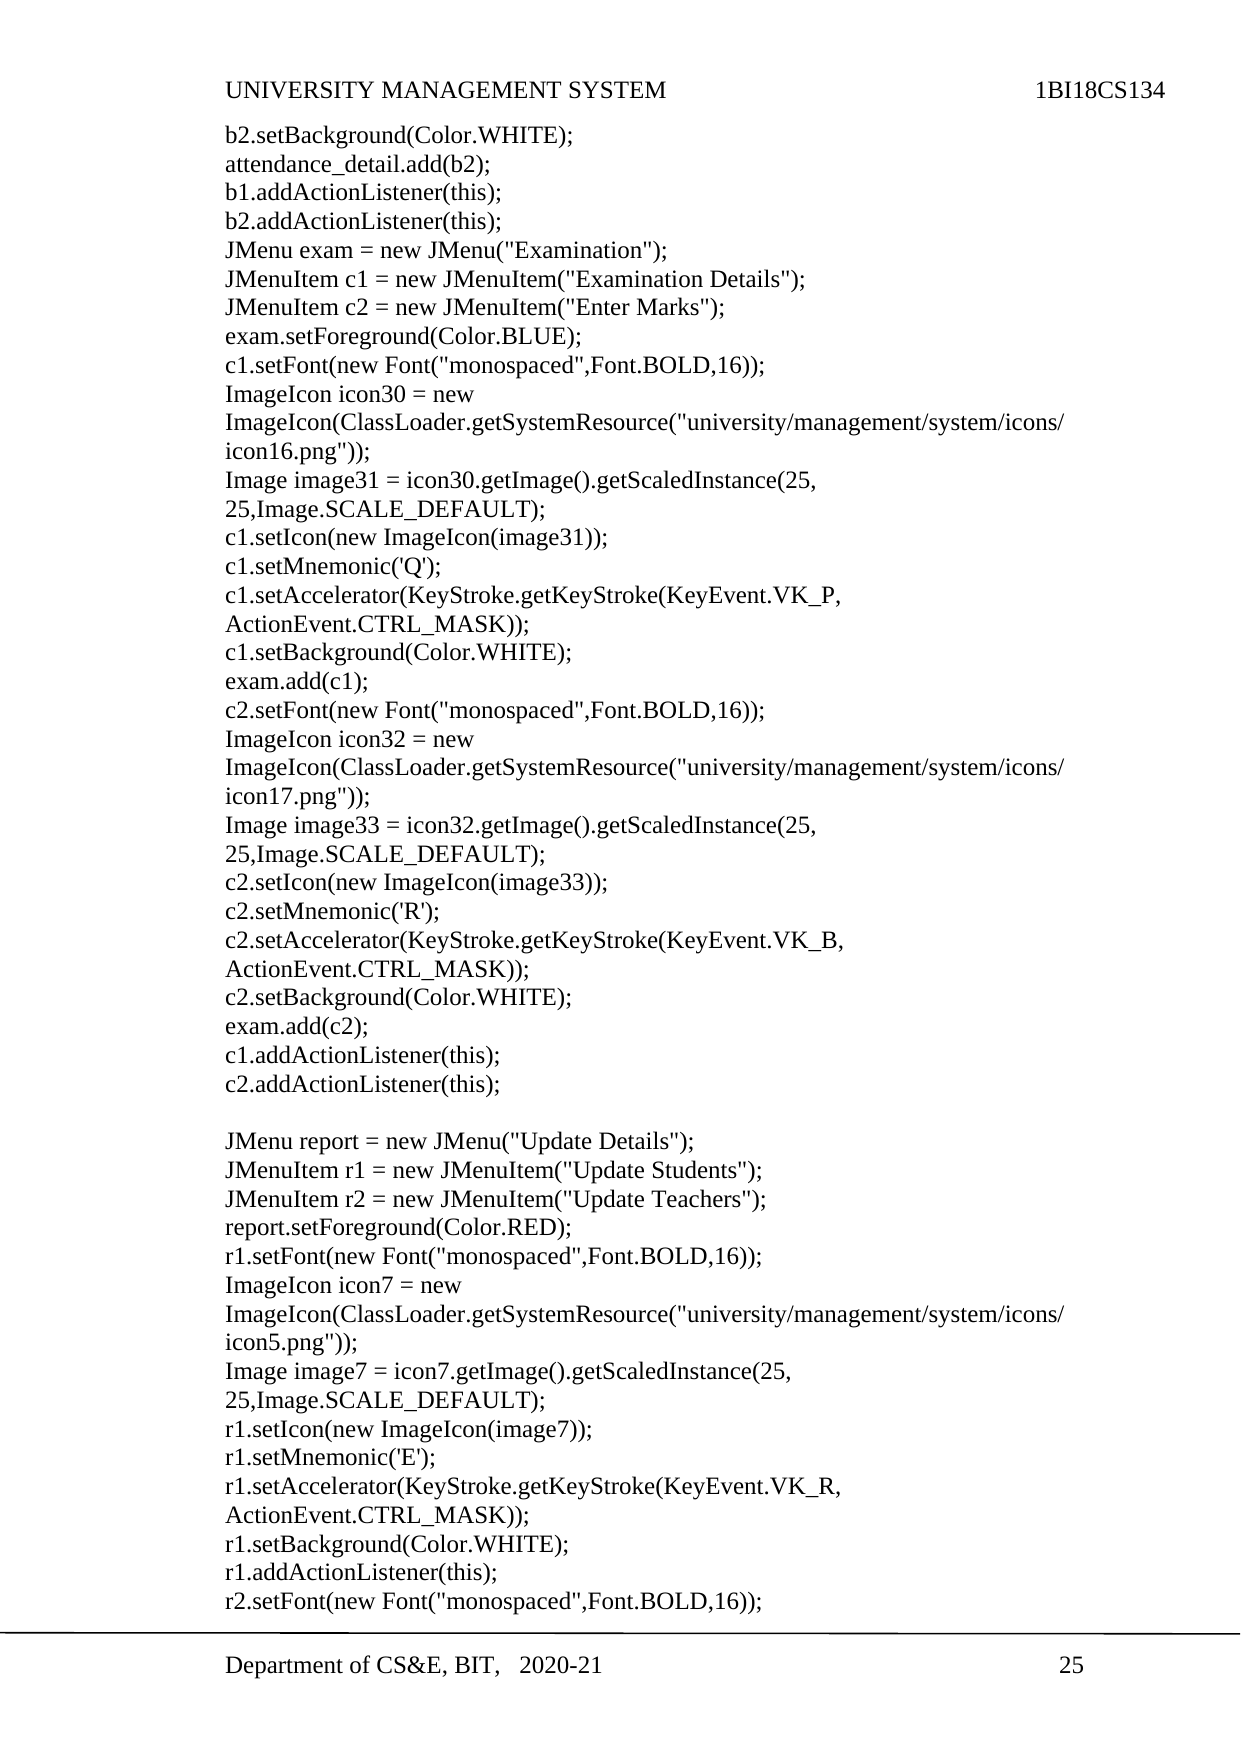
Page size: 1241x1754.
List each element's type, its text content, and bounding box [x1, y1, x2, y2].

text r1.setFont(new Font("monospaced",Font.BOLD,16)); [225, 1241, 1090, 1270]
text r1.setMnemonic('E'); [225, 1442, 1090, 1471]
text ImageIcon icon32 = new ImageIcon(ClassLoader.getSystemResource("university/management/system/icons/icon17.png")); [225, 724, 1090, 810]
text r1.setIcon(new ImageIcon(image7)); [225, 1414, 1090, 1442]
text b2.setBackground(Color.WHITE); [225, 120, 1090, 149]
text Image image7 = icon7.getImage().getScaledInstance(25, 25,Image.SCALE_DEFAULT); [225, 1356, 1090, 1414]
text exam.setForeground(Color.BLUE); [225, 321, 1090, 350]
text JMenu report = new JMenu("Update Details"); [225, 1126, 1090, 1155]
text c1.setIcon(new ImageIcon(image31)); [225, 522, 1090, 551]
text JMenu exam = new JMenu("Examination"); [225, 235, 1090, 264]
text Image image33 = icon32.getImage().getScaledInstance(25, 25,Image.SCALE_DEFAULT); [225, 810, 1090, 867]
text exam.add(c2); [225, 1011, 1090, 1040]
text attendance_detail.add(b2); [225, 149, 1090, 177]
text c2.setAccelerator(KeyStroke.getKeyStroke(KeyEvent.VK_B, ActionEvent.CTRL_MASK)); [225, 925, 1090, 982]
text r2.setFont(new Font("monospaced",Font.BOLD,16)); [225, 1586, 1090, 1615]
text c2.setFont(new Font("monospaced",Font.BOLD,16)); [225, 695, 1090, 724]
text Image image31 = icon30.getImage().getScaledInstance(25, 25,Image.SCALE_DEFAULT); [225, 465, 1090, 522]
text c1.setBackground(Color.WHITE); [225, 637, 1090, 666]
text c2.setMnemonic('R'); [225, 896, 1090, 925]
text c2.setIcon(new ImageIcon(image33)); [225, 867, 1090, 896]
text exam.add(c1); [225, 666, 1090, 695]
text ImageIcon icon30 = new ImageIcon(ClassLoader.getSystemResource("university/management/system/icons/icon16.png")); [225, 379, 1090, 465]
text c1.setAccelerator(KeyStroke.getKeyStroke(KeyEvent.VK_P, ActionEvent.CTRL_MASK)); [225, 580, 1090, 637]
text c1.setFont(new Font("monospaced",Font.BOLD,16)); [225, 350, 1090, 379]
text ImageIcon icon7 = new ImageIcon(ClassLoader.getSystemResource("university/management/system/icons/icon5.png")); [225, 1270, 1090, 1356]
text c2.addActionListener(this); [225, 1069, 1090, 1097]
text JMenuItem r1 = new JMenuItem("Update Students"); [225, 1155, 1090, 1184]
text b1.addActionListener(this); [225, 177, 1090, 206]
text r1.setBackground(Color.WHITE); [225, 1529, 1090, 1557]
text JMenuItem r2 = new JMenuItem("Update Teachers"); [225, 1184, 1090, 1212]
text r1.addActionListener(this); [225, 1557, 1090, 1586]
text report.setForeground(Color.RED); [225, 1212, 1090, 1241]
text c1.setMnemonic('Q'); [225, 551, 1090, 580]
text JMenuItem c2 = new JMenuItem("Enter Marks"); [225, 292, 1090, 321]
text c2.setBackground(Color.WHITE); [225, 982, 1090, 1011]
text c1.addActionListener(this); [225, 1040, 1090, 1069]
text JMenuItem c1 = new JMenuItem("Examination Details"); [225, 264, 1090, 292]
text b2.addActionListener(this); [225, 206, 1090, 235]
text r1.setAccelerator(KeyStroke.getKeyStroke(KeyEvent.VK_R, ActionEvent.CTRL_MASK)); [225, 1471, 1090, 1529]
